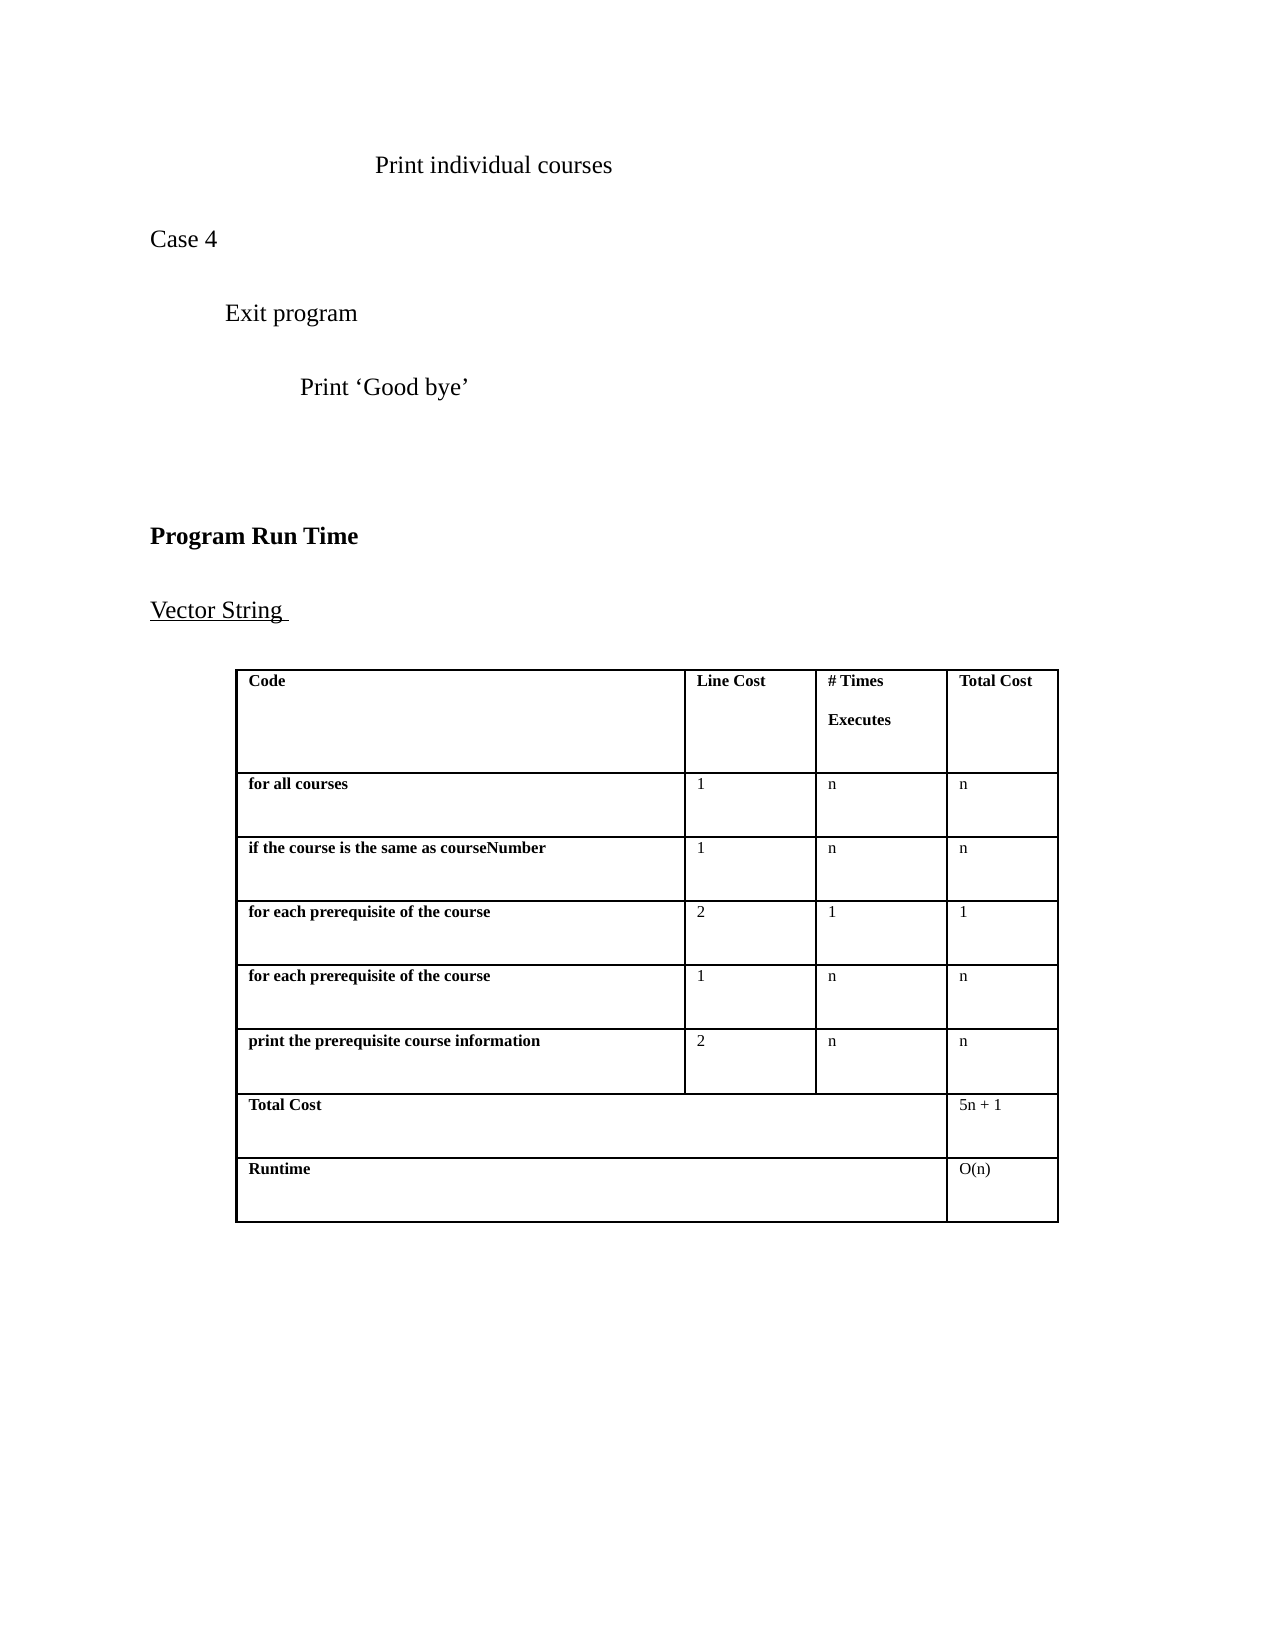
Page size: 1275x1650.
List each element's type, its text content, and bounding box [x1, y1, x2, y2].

table_cell 1 [686, 774, 815, 836]
text Print individual courses [150, 150, 1125, 179]
table_header Total Cost [948, 671, 1057, 772]
table_cell 2 [686, 902, 815, 964]
table_cell 2 [686, 1030, 815, 1092]
table_cell n [948, 838, 1057, 900]
table_cell n [948, 966, 1057, 1028]
table_cell n [817, 966, 946, 1028]
table_cell 5n + 1 [948, 1095, 1057, 1157]
text Print ‘Good bye’ [150, 372, 1125, 401]
text Case 4 [150, 224, 1125, 253]
text Exit program [150, 298, 1125, 327]
table_cell if the course is the same as courseNumber [238, 838, 684, 900]
table_cell 1 [686, 838, 815, 900]
table_cell n [817, 774, 946, 836]
table_cell Runtime [238, 1159, 946, 1221]
table_cell n [817, 838, 946, 900]
table_cell 1 [817, 902, 946, 964]
table_cell n [817, 1030, 946, 1092]
text Program Run Time [150, 521, 1125, 549]
table_cell for all courses [238, 774, 684, 836]
table_cell Total Cost [238, 1095, 946, 1157]
table_header Line Cost [686, 671, 815, 772]
table_cell n [948, 774, 1057, 836]
table_header # Times Executes [817, 671, 946, 772]
table_cell 1 [948, 902, 1057, 964]
table_header Code [238, 671, 684, 772]
table_cell for each prerequisite of the course [238, 902, 684, 964]
table_cell O(n) [948, 1159, 1057, 1221]
table_cell print the prerequisite course information [238, 1030, 684, 1092]
table_cell n [948, 1030, 1057, 1092]
text Vector String [150, 595, 1125, 624]
table_cell 1 [686, 966, 815, 1028]
table_cell for each prerequisite of the course [238, 966, 684, 1028]
